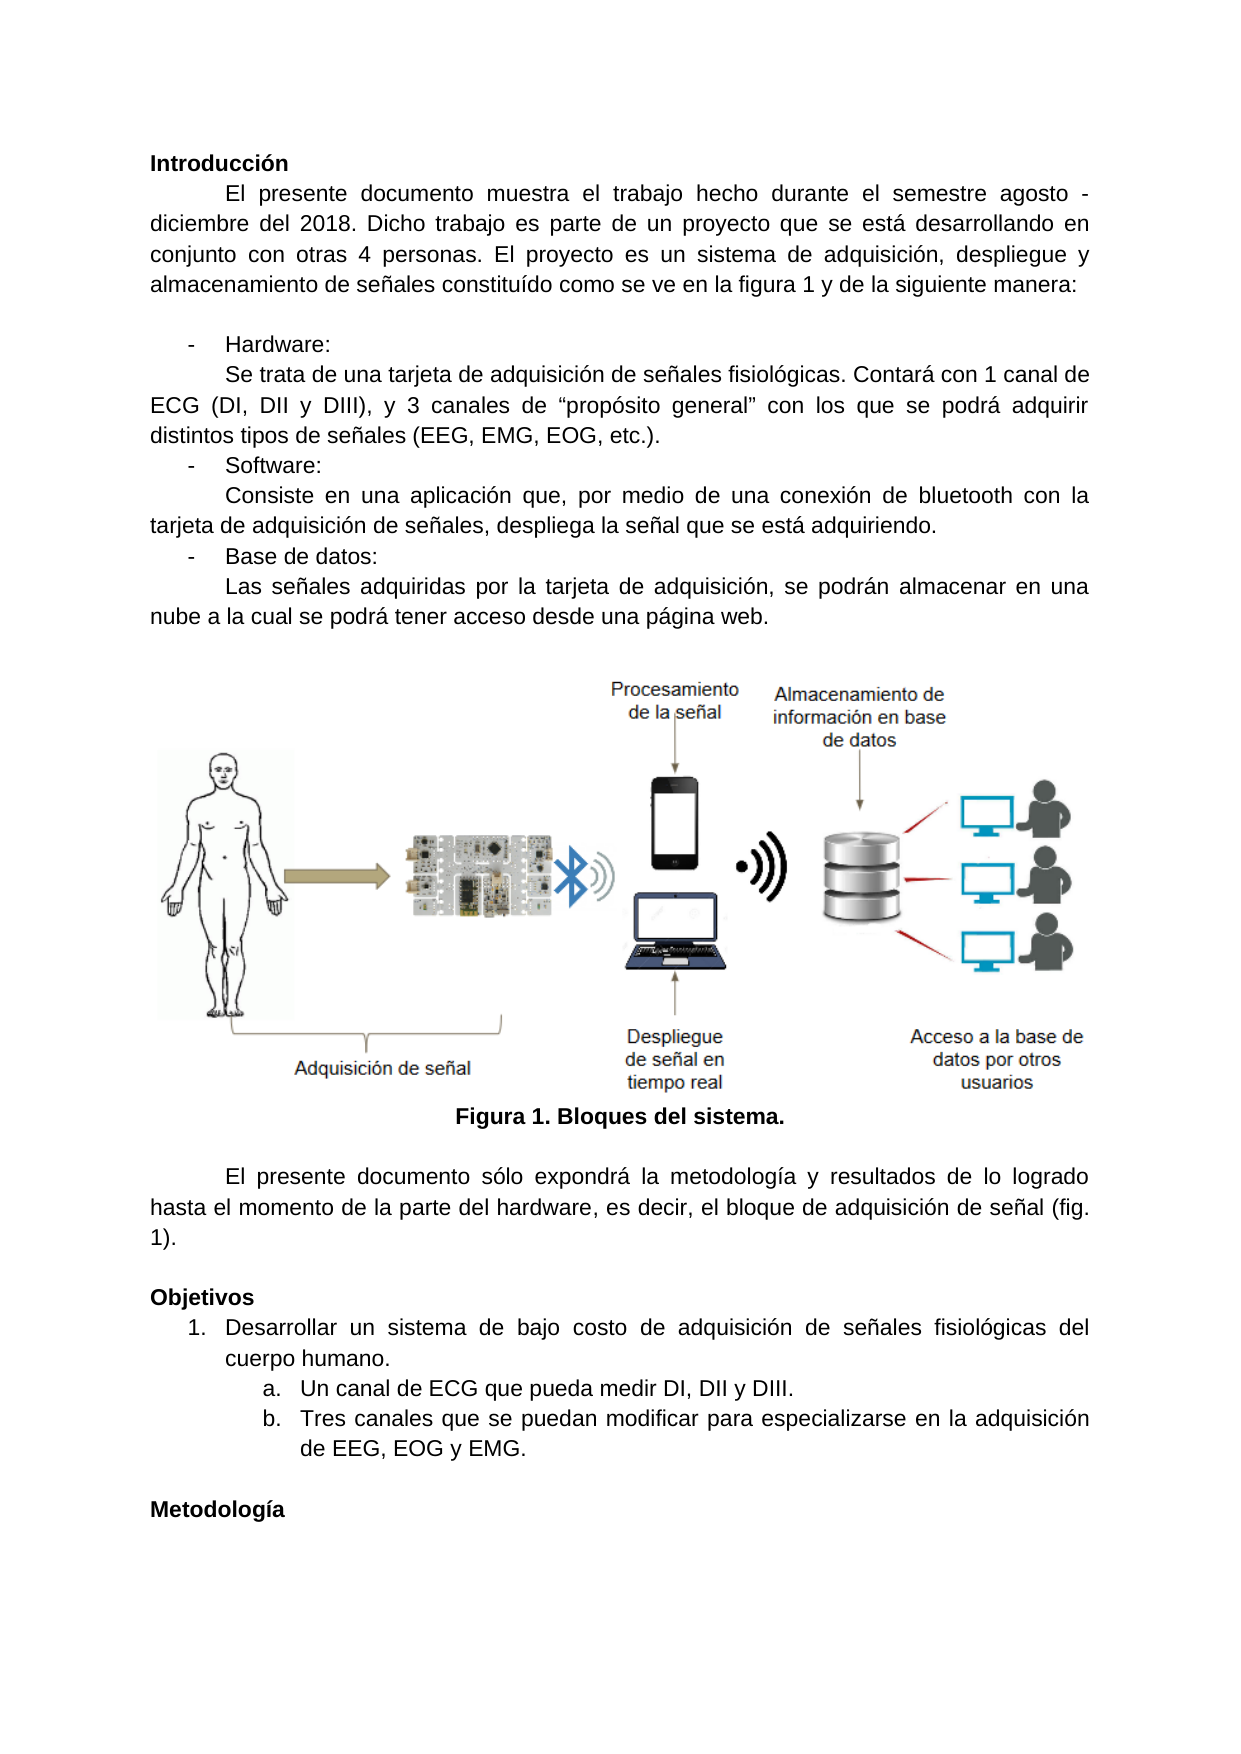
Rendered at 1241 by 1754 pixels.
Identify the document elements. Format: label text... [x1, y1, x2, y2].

text Objetivos [150, 1284, 1090, 1310]
list Base de datos: [187, 543, 1090, 569]
text Las señales adquiridas por la tarjeta de adquisición, se podrán almacenar en una nube a la cual se podrá tener acceso desde una página web. [150, 573, 1090, 629]
list Desarrollar un sistema de bajo costo de adquisición de señales fisiológicas del cuerpo humano. [187, 1314, 1090, 1371]
picture [150, 663, 1091, 1099]
text Consiste en una aplicación que, por medio de una conexión de bluetooth con la tarjeta de adquisición de señales, despliega la señal que se está adquiriendo. [150, 482, 1090, 539]
list Software: [187, 452, 1090, 478]
text Se trata de una tarjeta de adquisición de señales fisiológicas. Contará con 1 canal de ECG (DI, DII y DIII), y 3 canales de “propósito general” con los que se podrá adquirir distintos tipos de señales (EEG, EMG, EOG, etc.). [150, 361, 1090, 448]
text Figura 1. Bloques del sistema. [150, 1103, 1090, 1129]
text El presente documento muestra el trabajo hecho durante el semestre agosto - diciembre del 2018. Dicho trabajo es parte de un proyecto que se está desarrollando en conjunto con otras 4 personas. El proyecto es un sistema de adquisición, despliegue y almacenamiento de señales constituído como se ve en la figura 1 y de la siguiente manera: [150, 180, 1090, 297]
text El presente documento sólo expondrá la metodología y resultados de lo logrado hasta el momento de la parte del hardware, es decir, el bloque de adquisición de señal (fig. 1). [150, 1163, 1090, 1250]
list Tres canales que se puedan modificar para especializarse en la adquisición de EEG, EOG y EMG. [262, 1405, 1090, 1461]
text Metodología [150, 1496, 1090, 1522]
list Un canal de ECG que pueda medir DI, DII y DIII. [262, 1375, 1090, 1401]
text Introducción [150, 150, 1090, 176]
list Hardware: [187, 331, 1090, 358]
